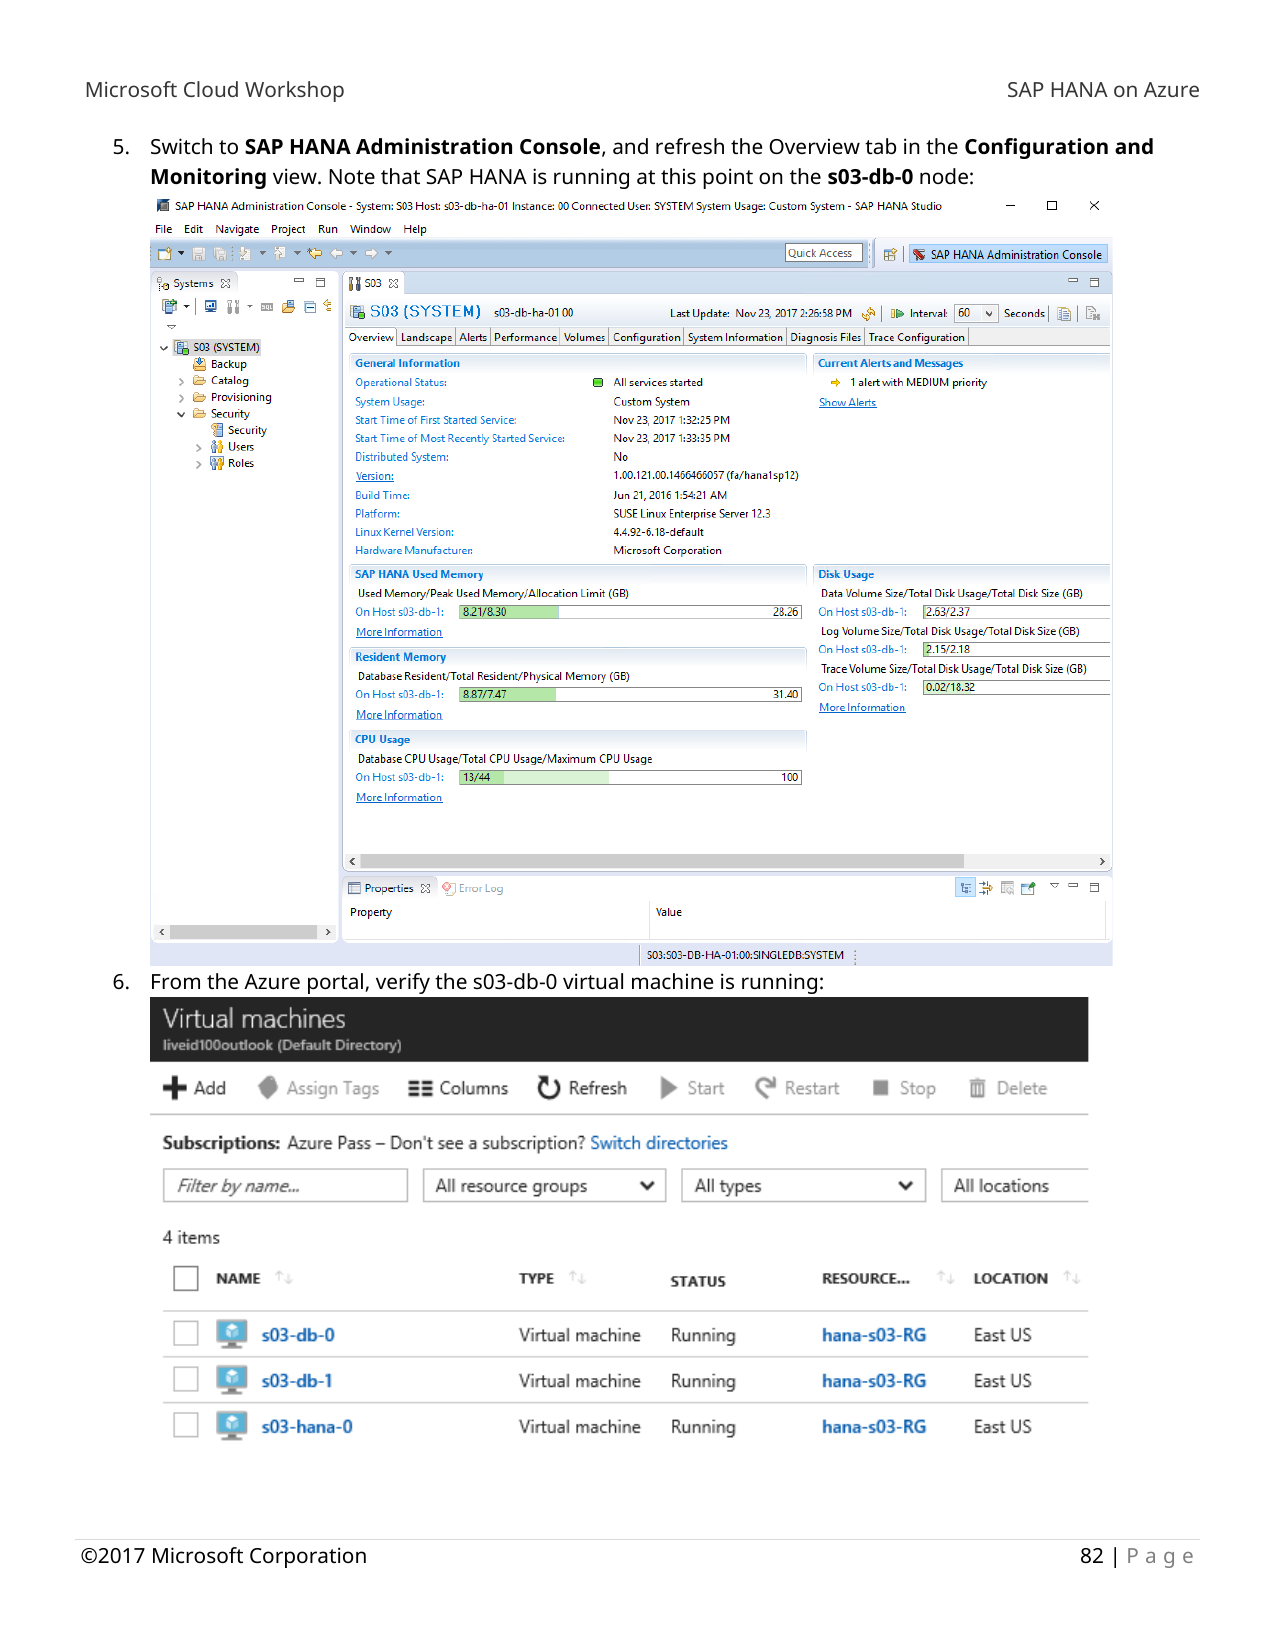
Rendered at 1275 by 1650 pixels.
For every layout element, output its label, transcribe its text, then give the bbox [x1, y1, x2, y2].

list Switch to SAP HANA Administration Console, and refresh the Overview tab in the Configuration and Monitoring view. Note that SAP HANA is running at this point on the s03-db-0 node: [112, 132, 1200, 191]
picture [150, 997, 1089, 1448]
list From the Azure portal, verify the s03-db-0 virtual machine is running: [112, 967, 1200, 996]
picture [150, 193, 1113, 966]
